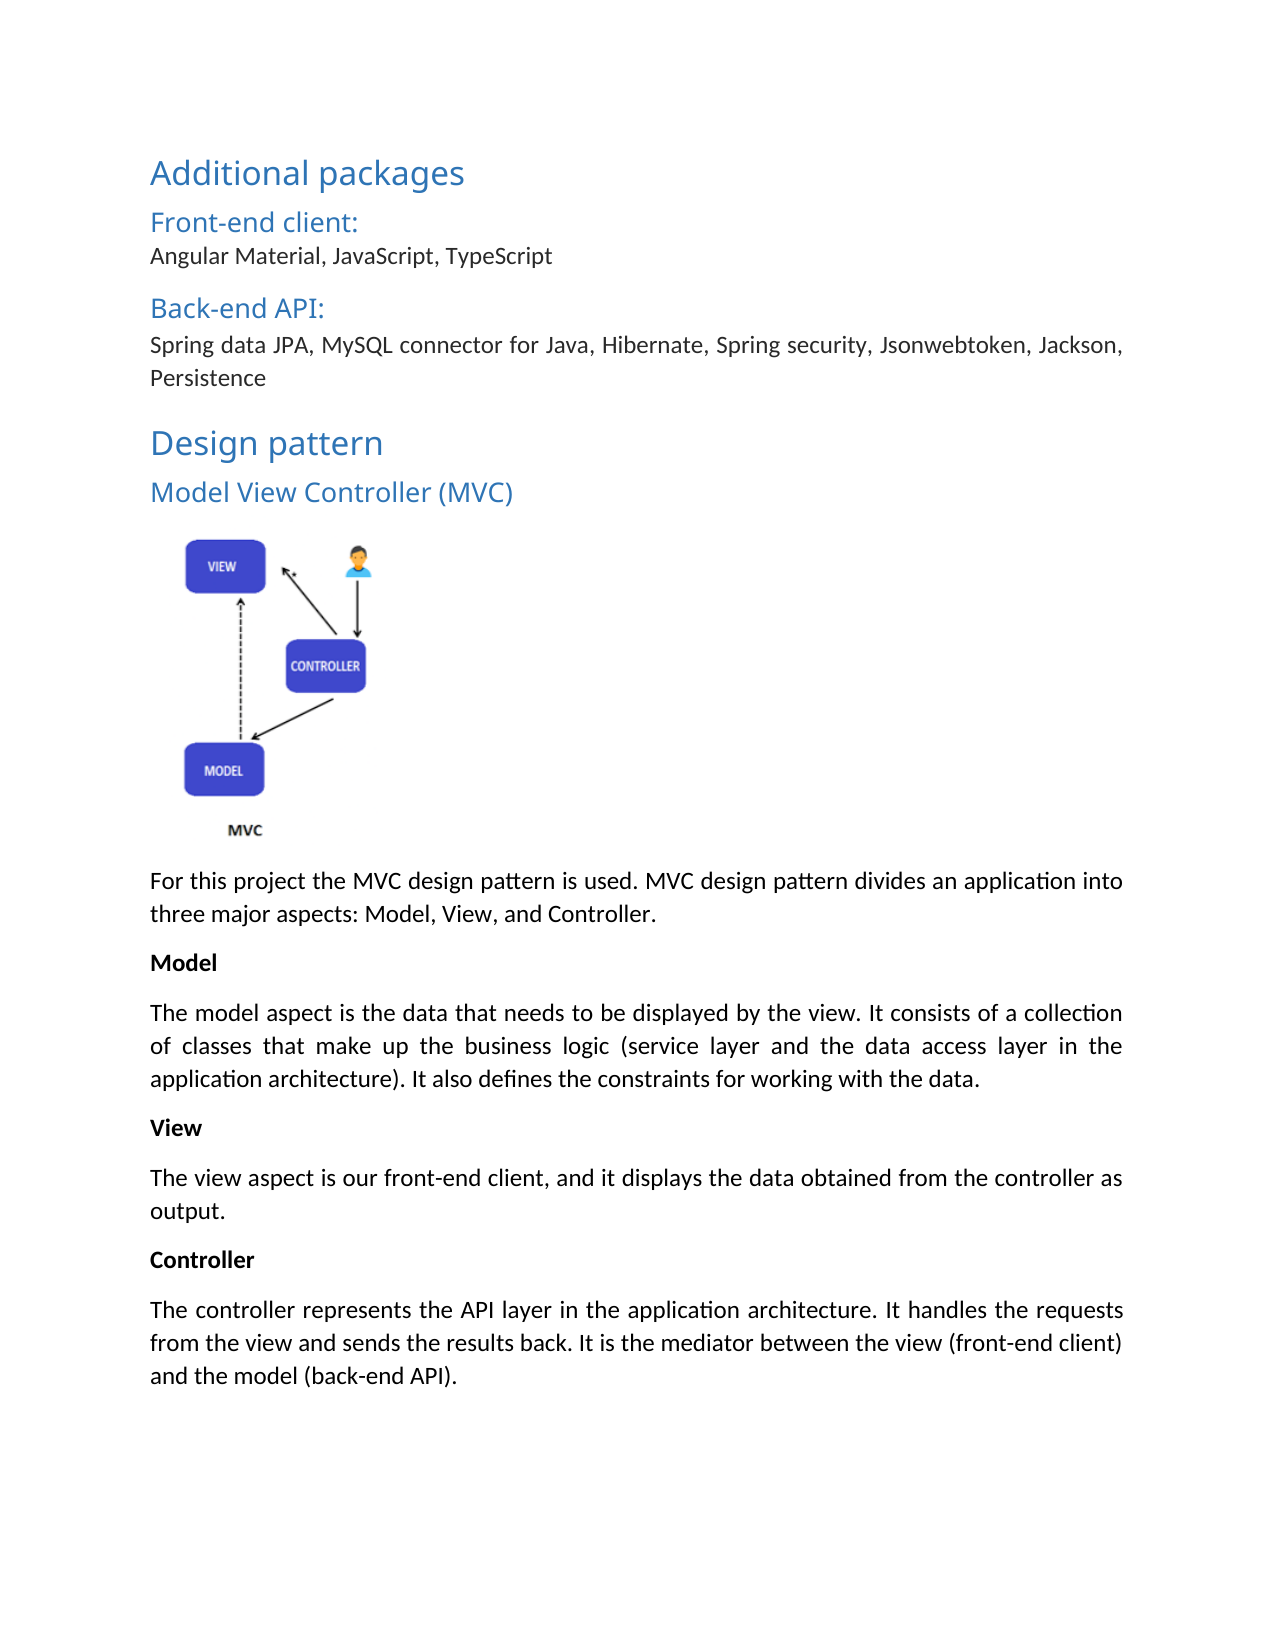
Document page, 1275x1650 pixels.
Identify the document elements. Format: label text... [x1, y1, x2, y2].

subtitle Additional packages [150, 150, 1125, 195]
text The model aspect is the data that needs to be displayed by the view. It consists of a collection of classes that make up the business logic (service layer and the data access layer in the application architecture). It also defines the constraints for working with the data. [150, 997, 1125, 1093]
subtitle Back-end API: [150, 289, 1125, 326]
subtitle Front-end client: [150, 203, 1125, 240]
text View [150, 1112, 1125, 1143]
text The view aspect is our front-end client, and it displays the data obtained from the controller as output. [150, 1162, 1125, 1225]
subtitle Model View Controller (MVC) [150, 473, 1125, 510]
text The controller represents the API layer in the application architecture. It handles the requests from the view and sends the results back. It is the mediator between the view (front-end client) and the model (back-end API). [150, 1294, 1125, 1390]
subtitle Design pattern [150, 420, 1125, 466]
text Angular Material, JavaScript, TypeScript [150, 240, 1125, 271]
text Spring data JPA, MySQL connector for Java, Hibernate, Spring security, Jsonwebtoken, Jackson, Persistence [150, 329, 1125, 393]
text Model [150, 947, 1125, 978]
text For this project the MVC design pattern is used. MVC design pattern divides an application into three major aspects: Model, View, and Controller. [150, 865, 1125, 928]
text Controller [150, 1244, 1125, 1275]
